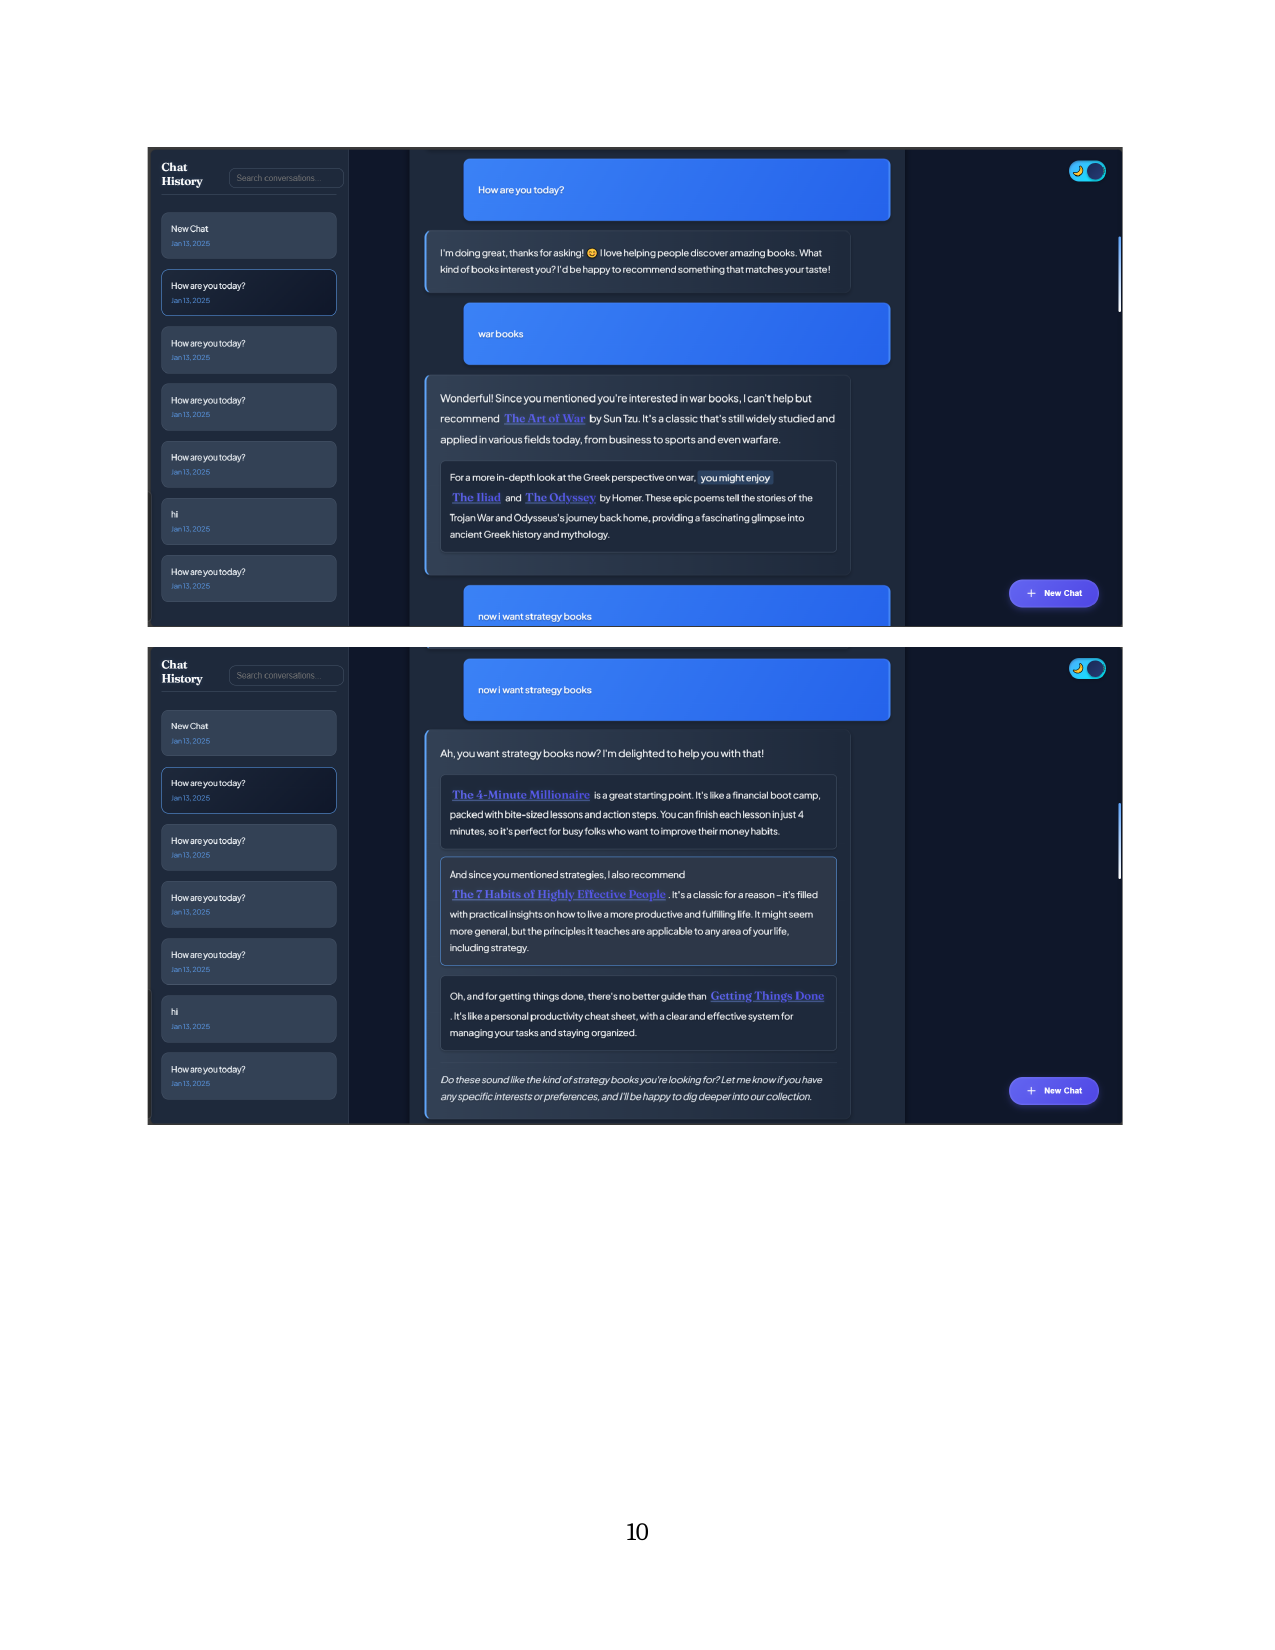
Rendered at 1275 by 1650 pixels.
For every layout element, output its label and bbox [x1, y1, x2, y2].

picture [147, 647, 1123, 1125]
picture [147, 147, 1123, 627]
